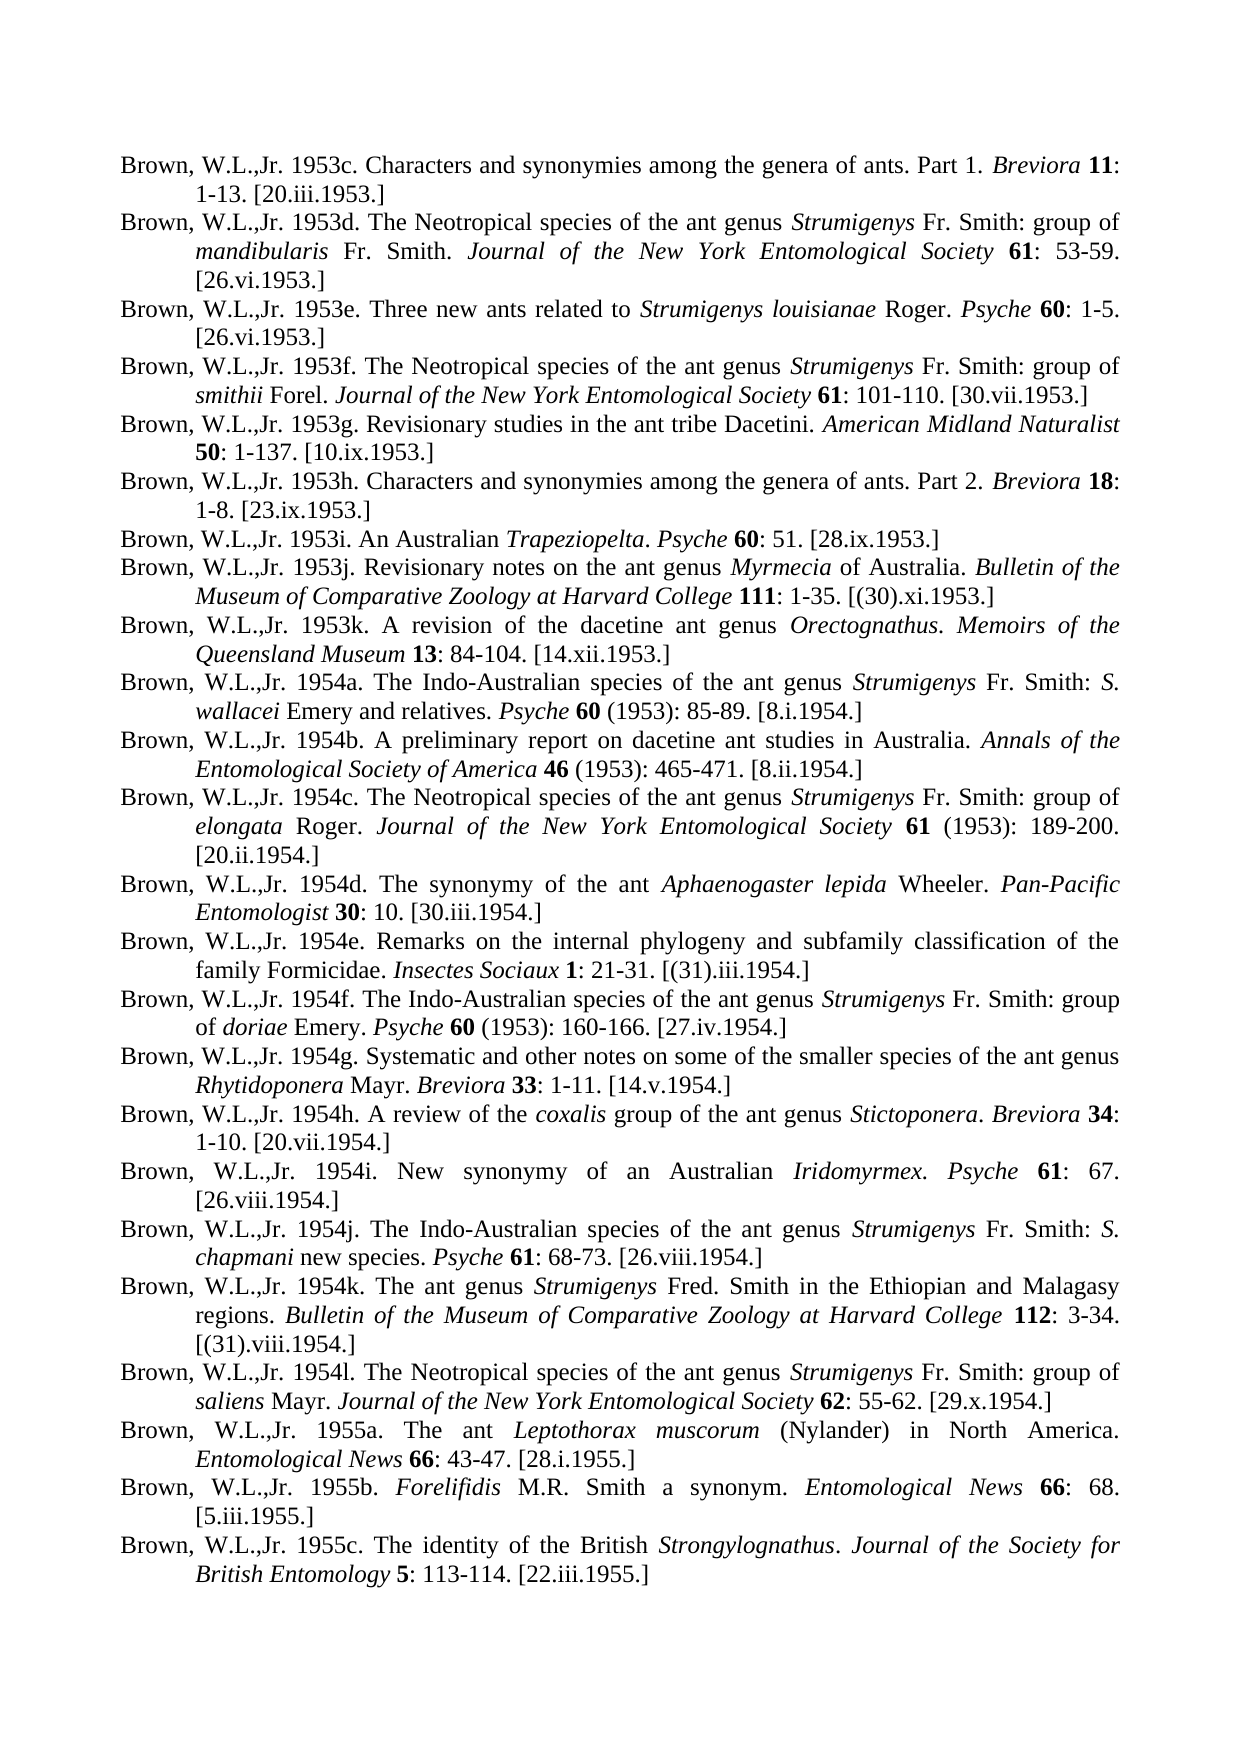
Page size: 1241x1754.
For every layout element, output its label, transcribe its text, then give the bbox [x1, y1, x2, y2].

text Brown, W.L.,Jr. 1954f. The Indo-Australian species of the ant genus Strumigenys Fr. Smith: group of doriae Emery. Psyche 60 (1953): 160-166. [27.iv.1954.] [120, 984, 1120, 1041]
text Brown, W.L.,Jr. 1955b. Forelifidis M.R. Smith a synonym. Entomological News 66: 68. [5.iii.1955.] [120, 1472, 1120, 1530]
text Brown, W.L.,Jr. 1953k. A revision of the dacetine ant genus Orectognathus. Memoirs of the Queensland Museum 13: 84-104. [14.xii.1953.] [120, 610, 1120, 667]
text Brown, W.L.,Jr. 1954a. The Indo-Australian species of the ant genus Strumigenys Fr. Smith: S. wallacei Emery and relatives. Psyche 60 (1953): 85-89. [8.i.1954.] [120, 667, 1120, 725]
text Brown, W.L.,Jr. 1955a. The ant Leptothorax muscorum (Nylander) in North America. Entomological News 66: 43-47. [28.i.1955.] [120, 1415, 1120, 1472]
text Brown, W.L.,Jr. 1953i. An Australian Trapeziopelta. Psyche 60: 51. [28.ix.1953.] [120, 524, 1120, 552]
text Brown, W.L.,Jr. 1954j. The Indo-Australian species of the ant genus Strumigenys Fr. Smith: S. chapmani new species. Psyche 61: 68-73. [26.viii.1954.] [120, 1214, 1120, 1271]
text Brown, W.L.,Jr. 1953d. The Neotropical species of the ant genus Strumigenys Fr. Smith: group of mandibularis Fr. Smith. Journal of the New York Entomological Society 61: 53-59. [26.vi.1953.] [120, 207, 1120, 294]
text Brown, W.L.,Jr. 1954b. A preliminary report on dacetine ant studies in Australia. Annals of the Entomological Society of America 46 (1953): 465-471. [8.ii.1954.] [120, 725, 1120, 782]
text Brown, W.L.,Jr. 1953f. The Neotropical species of the ant genus Strumigenys Fr. Smith: group of smithii Forel. Journal of the New York Entomological Society 61: 101-110. [30.vii.1953.] [120, 351, 1120, 409]
text Brown, W.L.,Jr. 1954k. The ant genus Strumigenys Fred. Smith in the Ethiopian and Malagasy regions. Bulletin of the Museum of Comparative Zoology at Harvard College 112: 3-34. [(31).viii.1954.] [120, 1271, 1120, 1357]
text Brown, W.L.,Jr. 1954g. Systematic and other notes on some of the smaller species of the ant genus Rhytidoponera Mayr. Breviora 33: 1-11. [14.v.1954.] [120, 1041, 1120, 1099]
text Brown, W.L.,Jr. 1953h. Characters and synonymies among the genera of ants. Part 2. Breviora 18: 1-8. [23.ix.1953.] [120, 466, 1120, 524]
text Brown, W.L.,Jr. 1953c. Characters and synonymies among the genera of ants. Part 1. Breviora 11: 1-13. [20.iii.1953.] [120, 150, 1120, 207]
text Brown, W.L.,Jr. 1953j. Revisionary notes on the ant genus Myrmecia of Australia. Bulletin of the Museum of Comparative Zoology at Harvard College 111: 1-35. [(30).xi.1953.] [120, 552, 1120, 610]
text Brown, W.L.,Jr. 1953g. Revisionary studies in the ant tribe Dacetini. American Midland Naturalist 50: 1-137. [10.ix.1953.] [120, 409, 1120, 466]
text Brown, W.L.,Jr. 1954h. A review of the coxalis group of the ant genus Stictoponera. Breviora 34: 1-10. [20.vii.1954.] [120, 1099, 1120, 1156]
text Brown, W.L.,Jr. 1954l. The Neotropical species of the ant genus Strumigenys Fr. Smith: group of saliens Mayr. Journal of the New York Entomological Society 62: 55-62. [29.x.1954.] [120, 1357, 1120, 1415]
text Brown, W.L.,Jr. 1955c. The identity of the British Strongylognathus. Journal of the Society for British Entomology 5: 113-114. [22.iii.1955.] [120, 1530, 1120, 1587]
text Brown, W.L.,Jr. 1954e. Remarks on the internal phylogeny and subfamily classification of the family Formicidae. Insectes Sociaux 1: 21-31. [(31).iii.1954.] [120, 926, 1120, 984]
text Brown, W.L.,Jr. 1954d. The synonymy of the ant Aphaenogaster lepida Wheeler. Pan-Pacific Entomologist 30: 10. [30.iii.1954.] [120, 869, 1120, 926]
text Brown, W.L.,Jr. 1953e. Three new ants related to Strumigenys louisianae Roger. Psyche 60: 1-5. [26.vi.1953.] [120, 294, 1120, 351]
text Brown, W.L.,Jr. 1954c. The Neotropical species of the ant genus Strumigenys Fr. Smith: group of elongata Roger. Journal of the New York Entomological Society 61 (1953): 189-200. [20.ii.1954.] [120, 782, 1120, 869]
text Brown, W.L.,Jr. 1954i. New synonymy of an Australian Iridomyrmex. Psyche 61: 67. [26.viii.1954.] [120, 1156, 1120, 1214]
